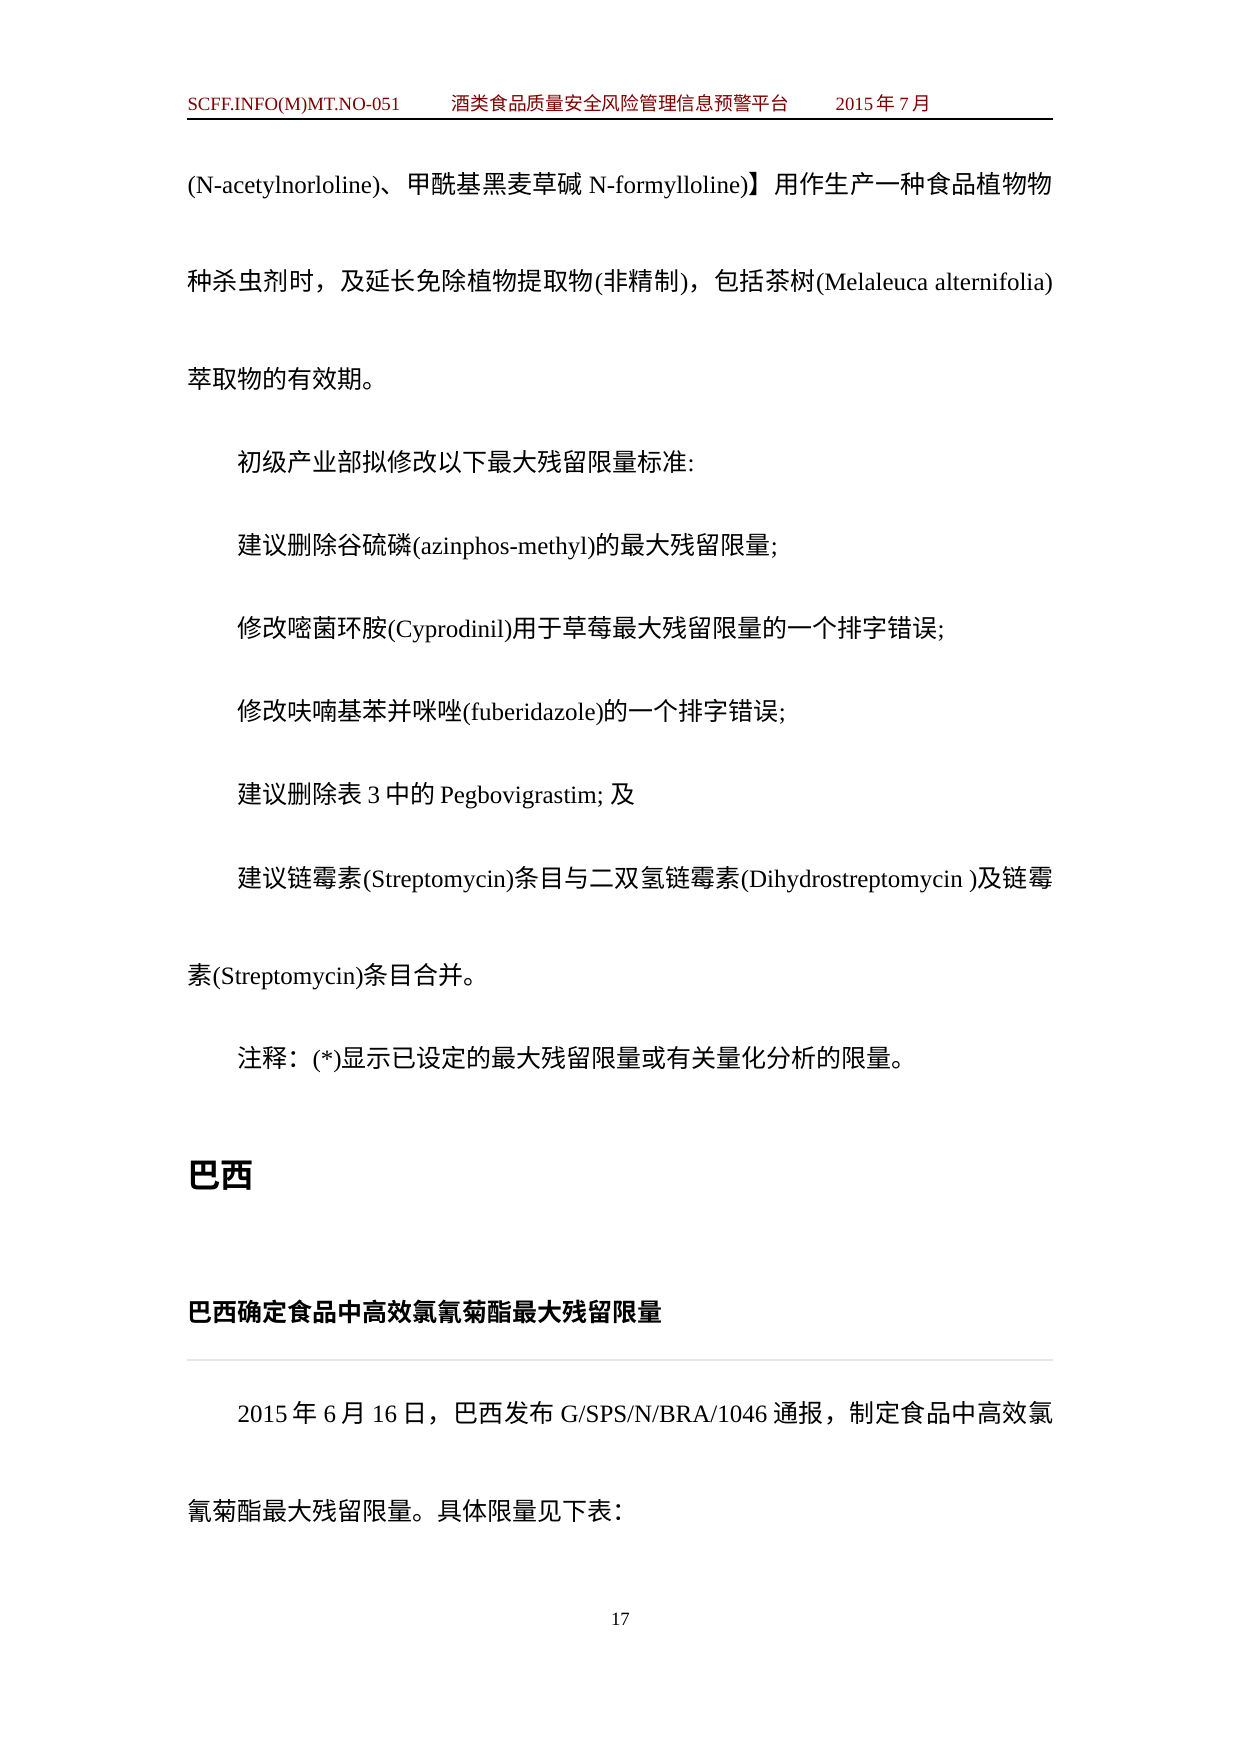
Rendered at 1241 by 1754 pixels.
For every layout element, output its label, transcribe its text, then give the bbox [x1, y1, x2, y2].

text 建议链霉素(Streptomycin)条目与二双氢链霉素(Dihydrostreptomycin )及链霉素(Streptomycin)条目合并。 [187, 844, 1053, 1006]
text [187, 150, 1053, 410]
text 巴西 [187, 1140, 1053, 1205]
subtitle 巴西确定食品中高效氯氰菊酯最大残留限量 [187, 1278, 1053, 1359]
text 修改呋喃基苯并咪唑(fuberidazole)的一个排字错误; [187, 677, 1053, 742]
text 建议删除表3中的Pegbovigrastim; 及 [187, 761, 1053, 826]
text 2015年6月16日，巴西发布G/SPS/N/BRA/1046通报，制定食品中高效氯氰菊酯最大残留限量。具体限量见下表： [187, 1379, 1053, 1542]
text 初级产业部拟修改以下最大残留限量标准: [187, 428, 1053, 493]
text 注释：(*)显示已设定的最大残留限量或有关量化分析的限量。 [187, 1024, 1053, 1089]
text 修改嘧菌环胺(Cyprodinil)用于草莓最大残留限量的一个排字错误; [187, 594, 1053, 659]
text 建议删除谷硫磷(azinphos-methyl)的最大残留限量; [187, 511, 1053, 576]
